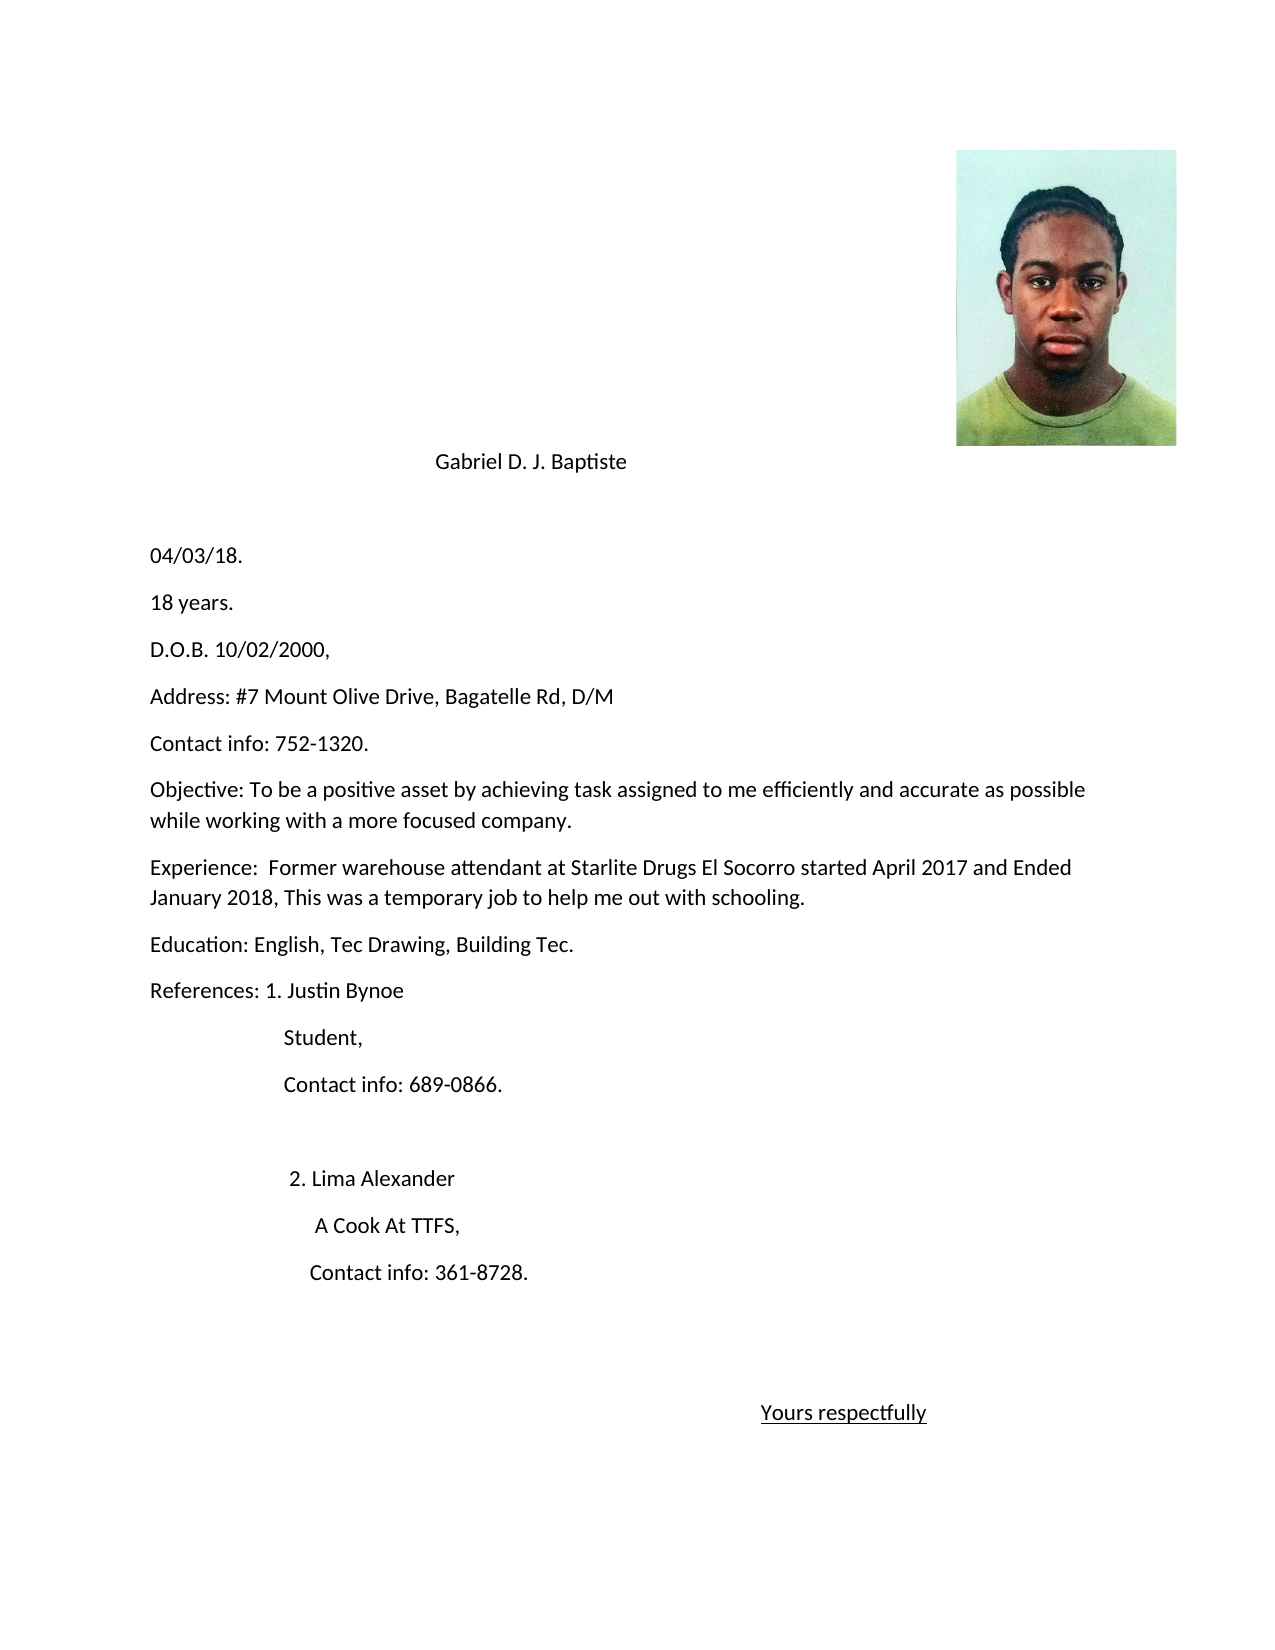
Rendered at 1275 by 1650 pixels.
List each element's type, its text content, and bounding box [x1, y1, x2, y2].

text Contact info: 361-8728. [150, 1258, 1125, 1286]
text 2. Lima Alexander [150, 1164, 1125, 1192]
text Education: English, Tec Drawing, Building Tec. [150, 930, 1125, 958]
text Yours respectfully [150, 1398, 1125, 1426]
text Contact info: 689-0866. [150, 1070, 1125, 1098]
picture [956, 150, 1177, 446]
text Objective: To be a positive asset by achieving task assigned to me efficiently and accurate as possible while working with a more focused company. [150, 776, 1125, 834]
text Gabriel D. J. Baptiste [435, 150, 1125, 475]
text Student, [150, 1023, 1125, 1051]
text Address: #7 Mount Olive Drive, Bagatelle Rd, D/M [150, 682, 1125, 710]
text Experience: Former warehouse attendant at Starlite Drugs El Socorro started April 2017 and Ended January 2018, This was a temporary job to help me out with schooling. [150, 853, 1125, 911]
text 04/03/18. [150, 541, 1125, 569]
text A Cook At TTFS, [150, 1211, 1125, 1239]
text D.O.B. 10/02/2000, [150, 635, 1125, 663]
text 18 years. [150, 588, 1125, 616]
text Contact info: 752-1320. [150, 729, 1125, 757]
text References: 1. Justin Bynoe [150, 977, 1125, 1004]
